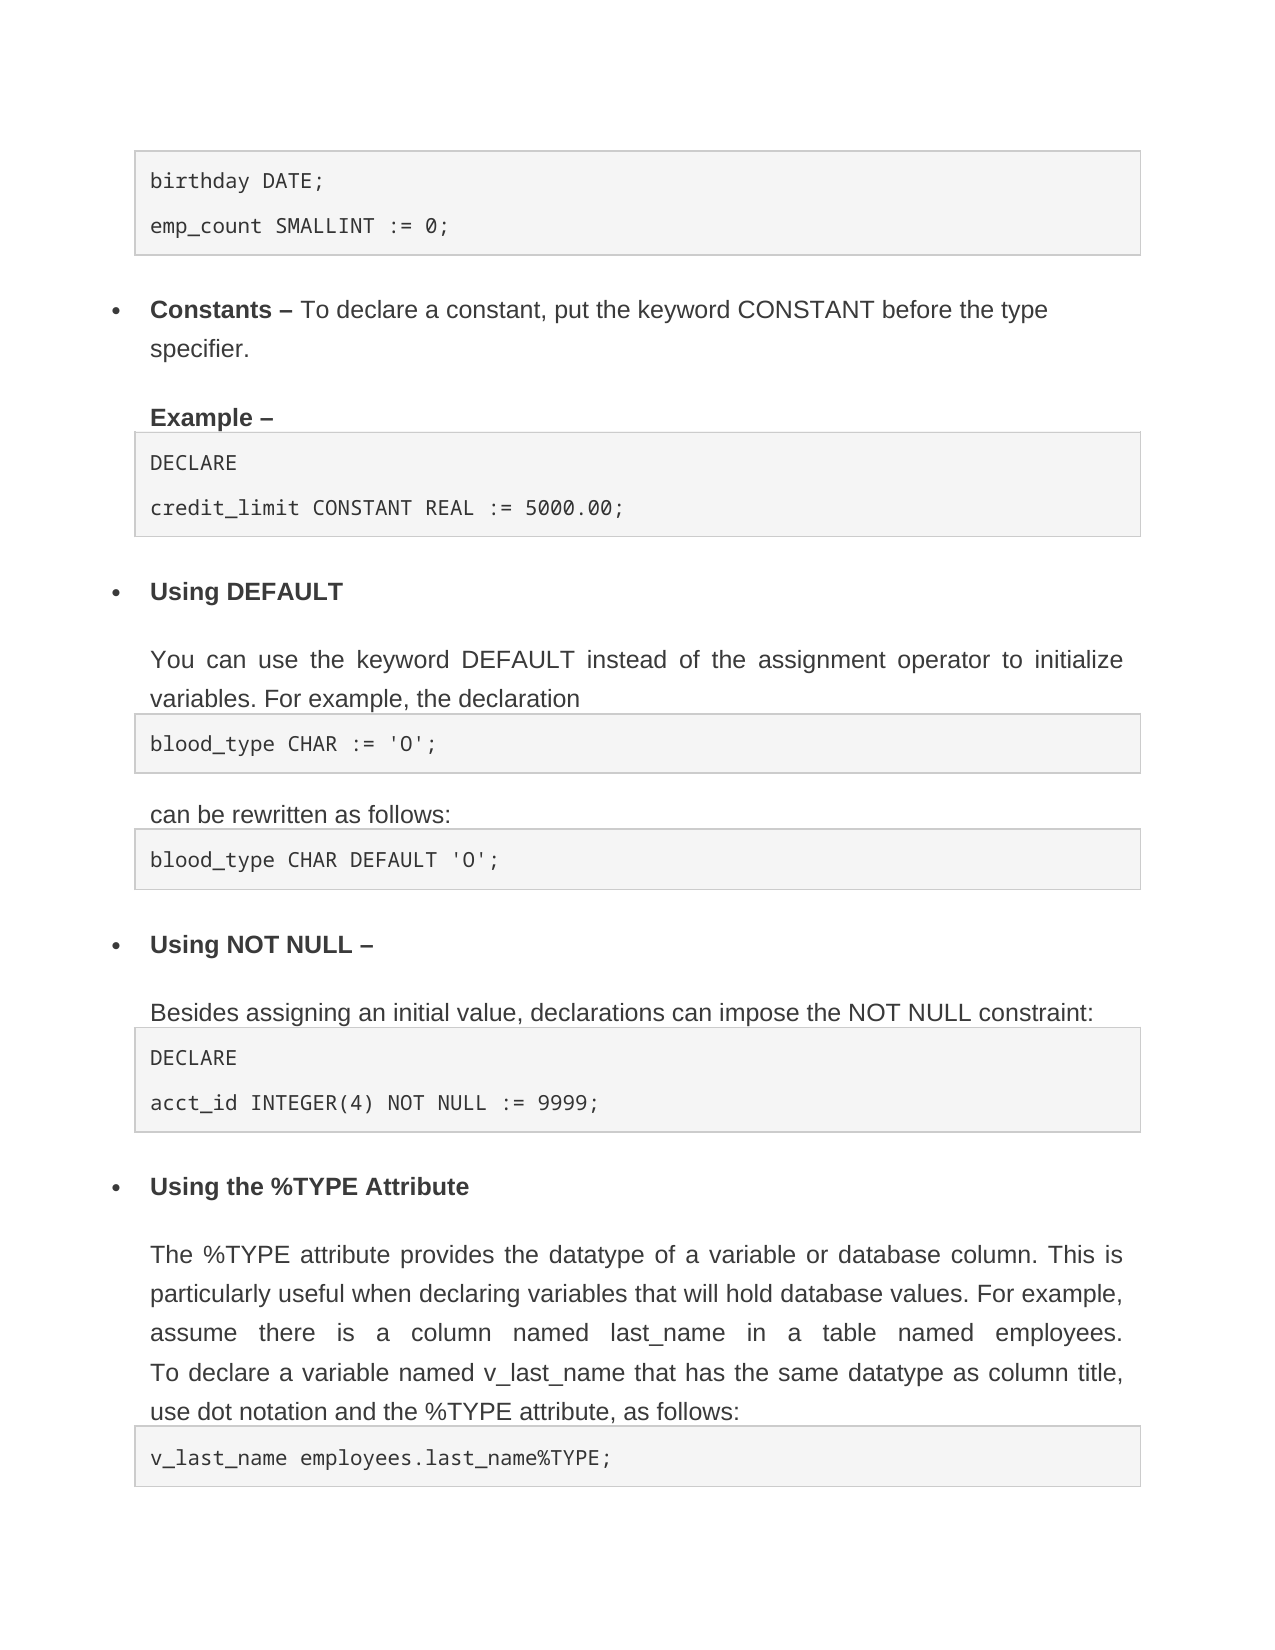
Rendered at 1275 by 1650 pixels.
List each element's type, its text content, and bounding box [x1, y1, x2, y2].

list Constants – To declare a constant, put the keyword CONSTANT before the type specifier. [112, 285, 1125, 363]
text blood_type CHAR DEFAULT 'O'; [136, 830, 1140, 889]
text DECLARE [136, 433, 1140, 476]
text can be rewritten as follows: [150, 789, 1125, 828]
text acct_id INTEGER(4) NOT NULL := 9999; [136, 1071, 1140, 1131]
text emp_count SMALLINT := 0; [136, 194, 1140, 254]
text The %TYPE attribute provides the datatype of a variable or database column. This is particularly useful when declaring variables that will hold database values. For example, assume there is a column named last_name in a table named employees. To declare a variable named v_last_name that has the same datatype as column title, use dot notation and the %TYPE attribute, as follows: [150, 1230, 1125, 1425]
list Using NOT NULL – [112, 919, 1125, 958]
text v_last_name employees.last_name%TYPE; [136, 1427, 1140, 1486]
text Example – [150, 392, 1125, 431]
text You can use the keyword DEFAULT instead of the assignment operator to initialize variables. For example, the declaration [150, 635, 1125, 713]
text DECLARE [136, 1028, 1140, 1071]
list Using the %TYPE Attribute [112, 1162, 1125, 1201]
text birthday DATE; [136, 152, 1140, 194]
text blood_type CHAR := 'O'; [136, 715, 1140, 772]
list Using DEFAULT [112, 567, 1125, 606]
text Besides assigning an initial value, declarations can impose the NOT NULL constraint: [150, 988, 1125, 1027]
text credit_limit CONSTANT REAL := 5000.00; [136, 476, 1140, 536]
